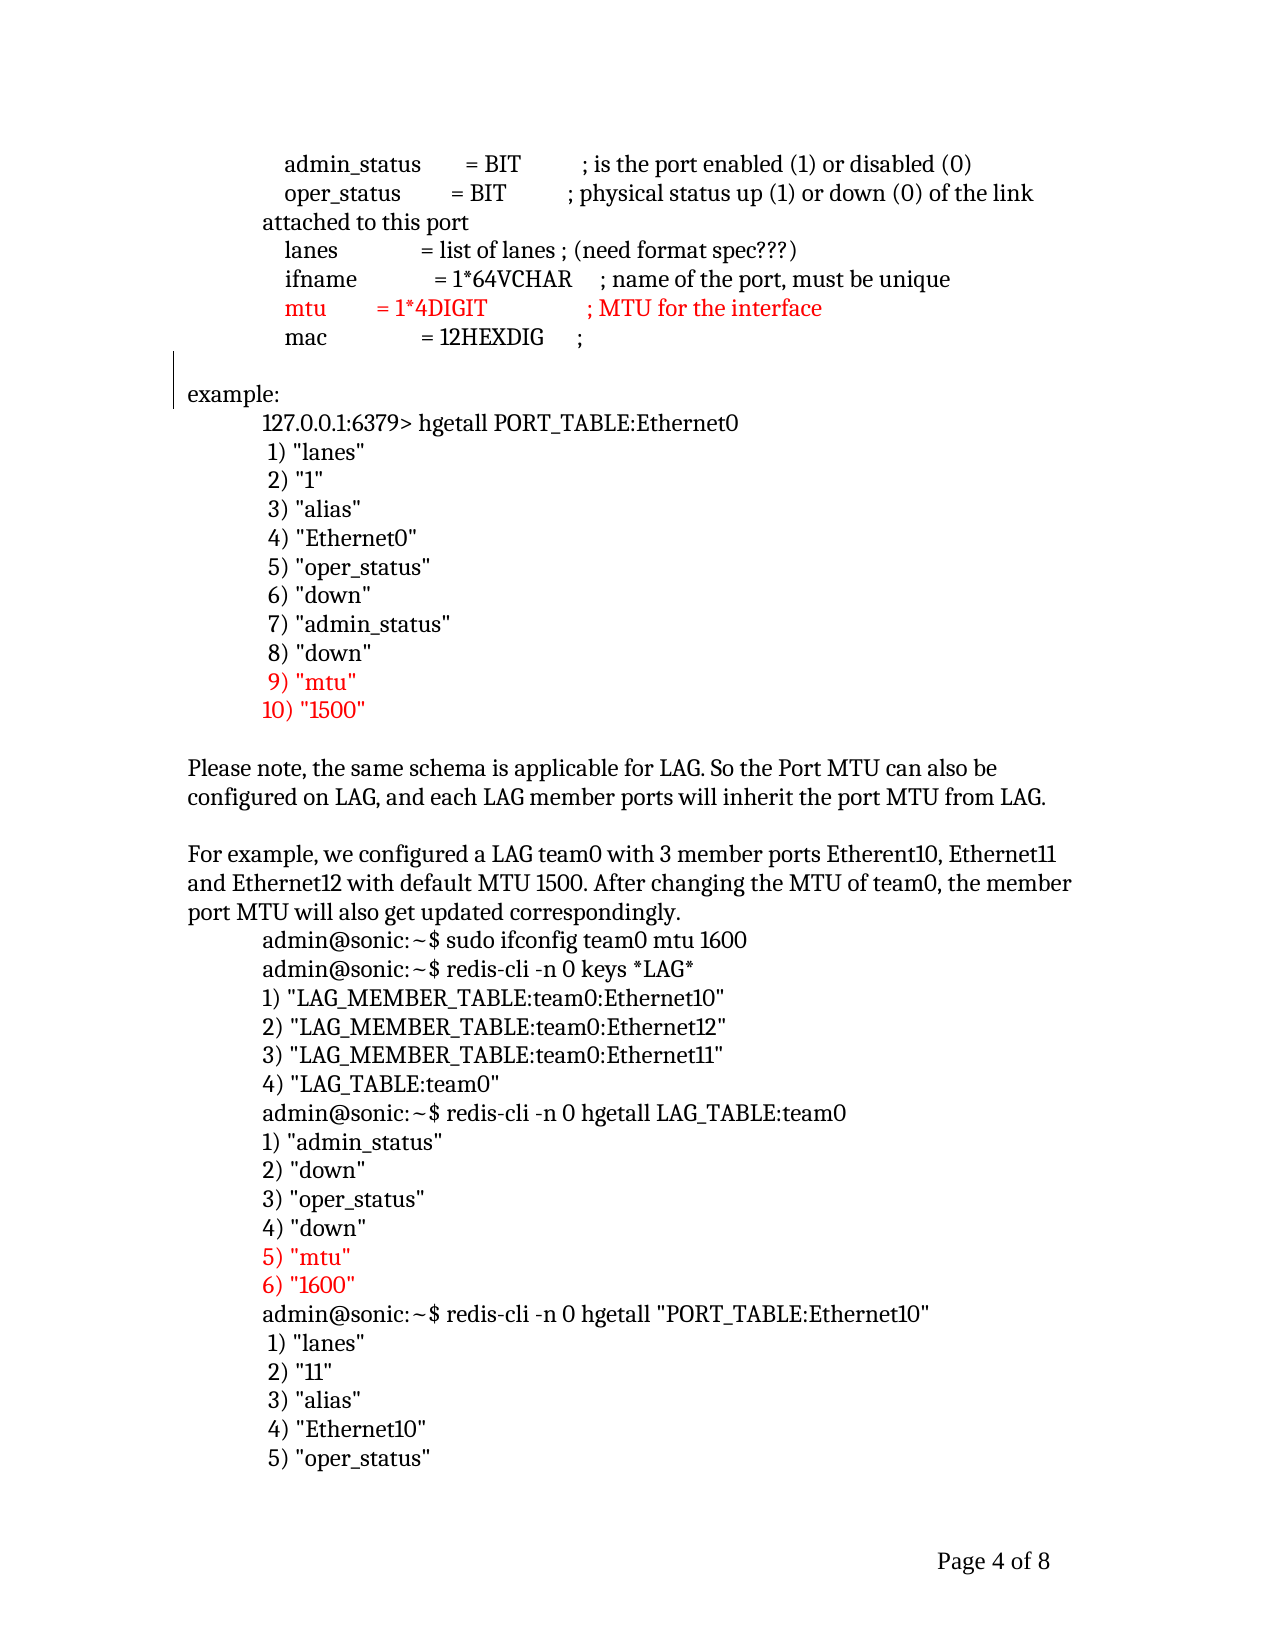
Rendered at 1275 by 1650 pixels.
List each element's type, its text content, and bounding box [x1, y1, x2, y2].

text 3) "oper_status" [262, 1185, 1087, 1214]
text 4) "Ethernet0" [262, 524, 1087, 552]
text 1) "admin_status" [262, 1127, 1087, 1156]
text 6) "down" [262, 581, 1087, 610]
text 5) "oper_status" [262, 1444, 1087, 1472]
text 2) "down" [262, 1156, 1087, 1185]
text mac = 12HEXDIG ; [262, 322, 1087, 351]
text 9) "mtu" [262, 667, 1087, 696]
text For example, we configured a LAG team0 with 3 member ports Etherent10, Ethernet11 and Ethernet12 with default MTU 1500. After changing the MTU of team0, the member port MTU will also get updated correspondingly. [187, 840, 1087, 926]
text lanes = list of lanes ; (need format spec???) [262, 236, 1087, 265]
text 6) "1600" [262, 1271, 1087, 1300]
text 1) "lanes" [262, 437, 1087, 466]
text 4) "Ethernet10" [262, 1415, 1087, 1444]
text 8) "down" [262, 639, 1087, 667]
text admin@sonic:~$ sudo ifconfig team0 mtu 1600 [187, 926, 1087, 955]
text 2) "11" [262, 1357, 1087, 1386]
text 5) "oper_status" [262, 552, 1087, 581]
text 1) "lanes" [262, 1329, 1087, 1357]
text 3) "LAG_MEMBER_TABLE:team0:Ethernet11" [262, 1041, 1087, 1070]
text 3) "alias" [262, 1386, 1087, 1415]
text 2) "1" [262, 466, 1087, 495]
text ifname = 1*64VCHAR ; name of the port, must be unique [262, 265, 1087, 294]
text admin@sonic:~$ redis-cli -n 0 hgetall LAG_TABLE:team0 [262, 1099, 1087, 1127]
text oper_status = BIT ; physical status up (1) or down (0) of the link attached to this port [262, 179, 1087, 236]
text 3) "alias" [262, 495, 1087, 524]
text 5) "mtu" [262, 1242, 1087, 1271]
text admin@sonic:~$ redis-cli -n 0 keys *LAG* [187, 955, 1087, 984]
text 10) "1500" [262, 696, 1087, 725]
text 1) "LAG_MEMBER_TABLE:team0:Ethernet10" [262, 984, 1087, 1012]
text 4) "LAG_TABLE:team0" [262, 1070, 1087, 1099]
text admin_status = BIT ; is the port enabled (1) or disabled (0) [262, 150, 1087, 179]
text 7) "admin_status" [262, 610, 1087, 639]
text 4) "down" [262, 1214, 1087, 1242]
text admin@sonic:~$ redis-cli -n 0 hgetall "PORT_TABLE:Ethernet10" [262, 1300, 1087, 1329]
text example: [187, 380, 1087, 409]
text mtu = 1*4DIGIT ; MTU for the interface [262, 294, 1087, 322]
text 127.0.0.1:6379> hgetall PORT_TABLE:Ethernet0 [262, 409, 1087, 437]
text Please note, the same schema is applicable for LAG. So the Port MTU can also be configured on LAG, and each LAG member ports will inherit the port MTU from LAG. [187, 754, 1087, 811]
text 2) "LAG_MEMBER_TABLE:team0:Ethernet12" [262, 1012, 1087, 1041]
